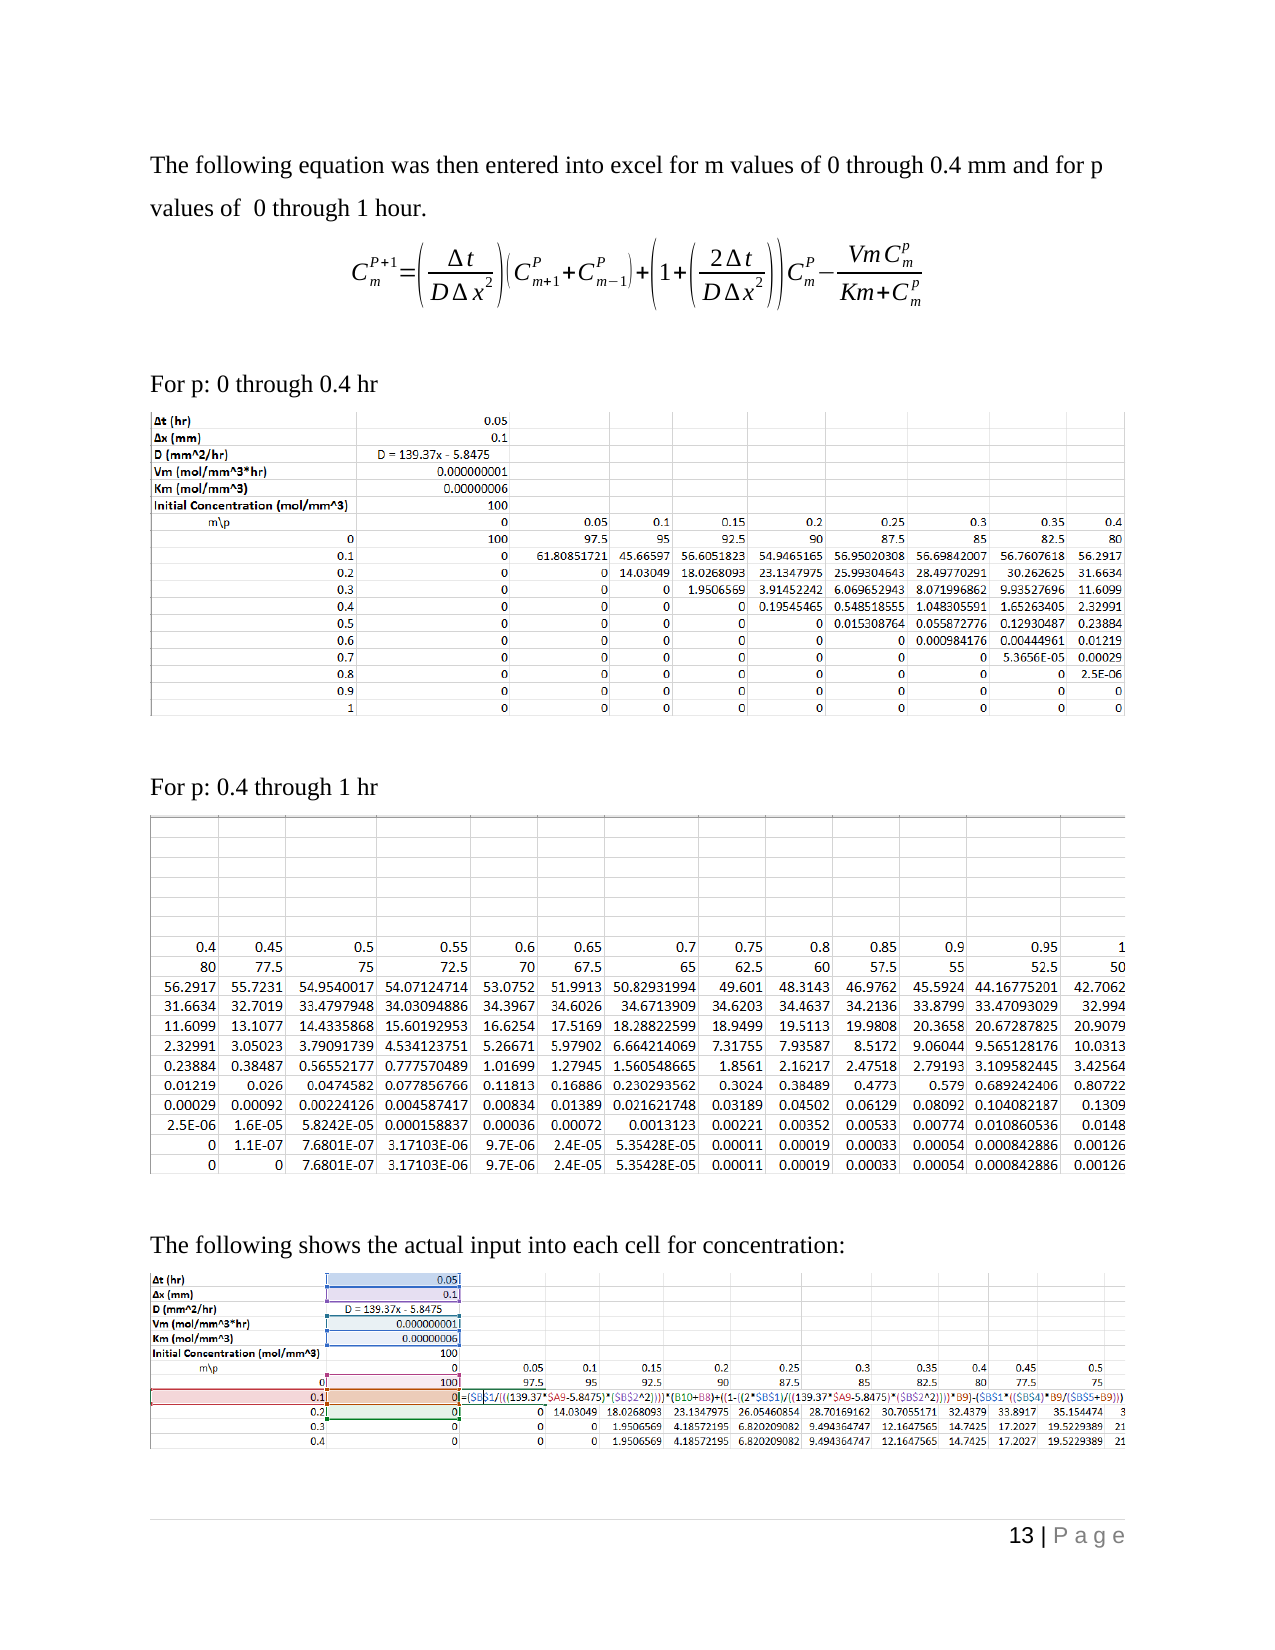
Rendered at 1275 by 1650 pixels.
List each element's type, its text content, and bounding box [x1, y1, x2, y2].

text For p: 0.4 through 1 hr [150, 772, 1125, 801]
picture [150, 1273, 1125, 1449]
picture [150, 412, 1125, 716]
text The following shows the actual input into each cell for concentration: [150, 1230, 1125, 1259]
picture [150, 815, 1125, 1174]
text The following equation was then entered into excel for m values of 0 through 0.4 mm and for p values of 0 through 1 hour. [150, 150, 1125, 222]
text For p: 0 through 0.4 hr [150, 369, 1125, 398]
